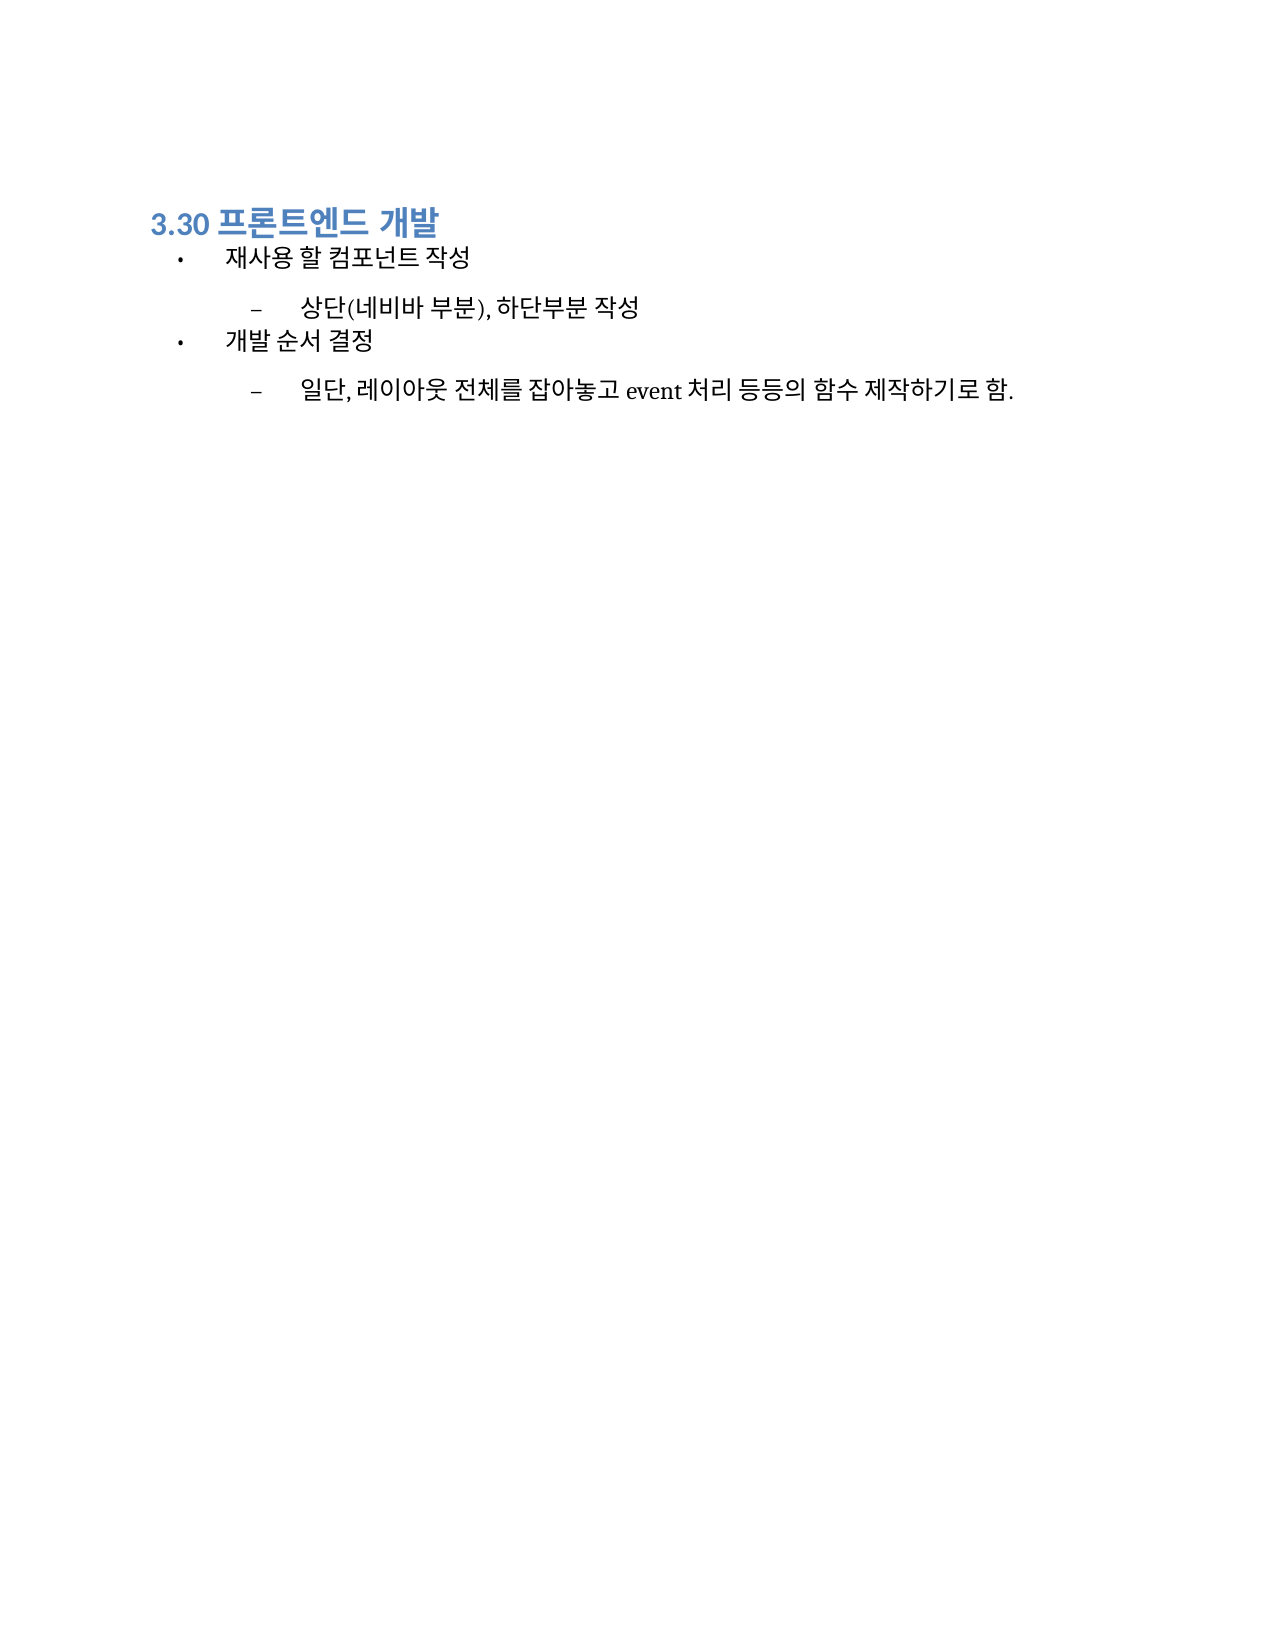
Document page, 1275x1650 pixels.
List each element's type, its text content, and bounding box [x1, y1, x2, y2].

list 재사용 할 컴포넌트 작성 [175, 245, 1125, 274]
list 상단(네비바 부분), 하단부분 작성 [250, 295, 1125, 324]
subtitle 3.30 프론트엔드 개발 [150, 200, 1125, 245]
list 개발 순서 결정 [175, 327, 1125, 356]
list 일단, 레이아웃 전체를 잡아놓고 event처리 등등의 함수 제작하기로 함. [250, 377, 1125, 406]
